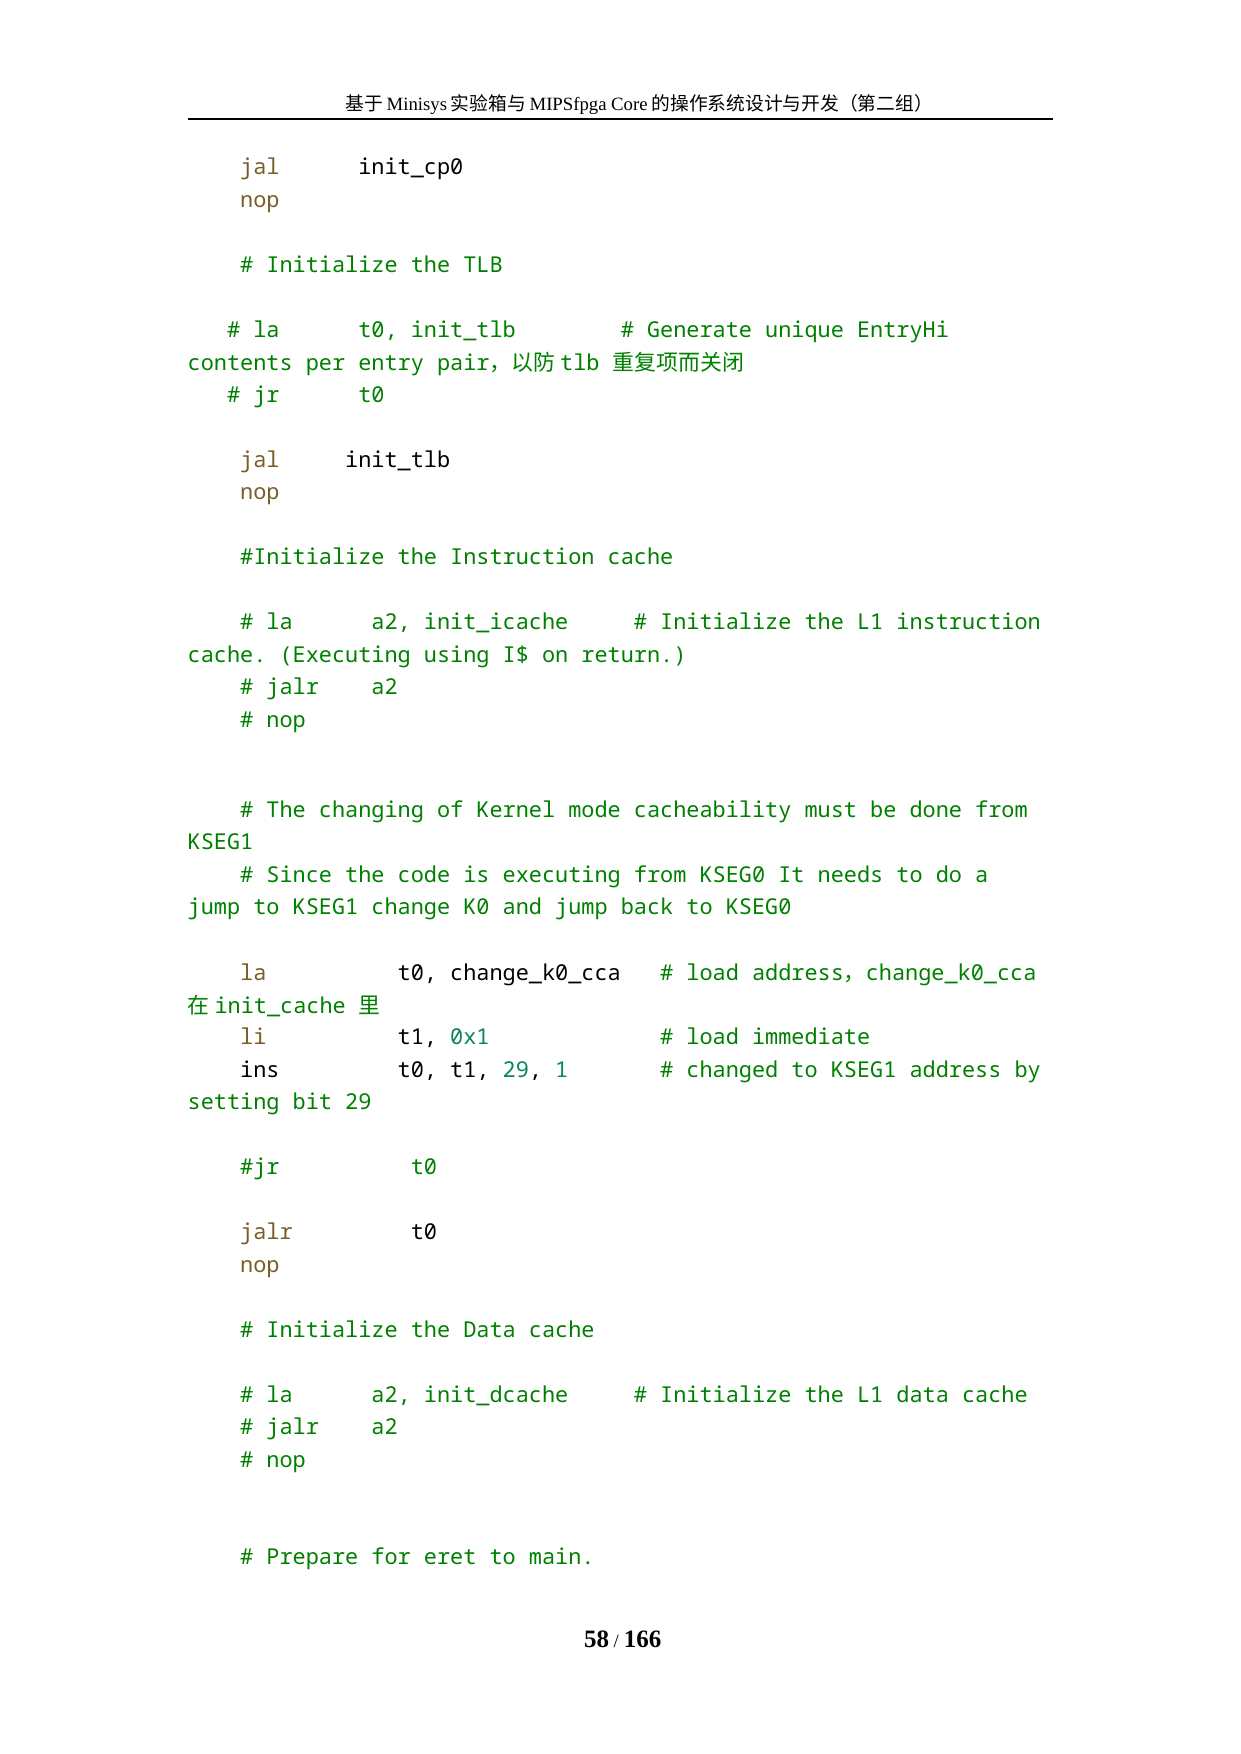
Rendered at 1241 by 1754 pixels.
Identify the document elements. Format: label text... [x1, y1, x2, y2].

text #jr t0 [187, 1150, 1053, 1182]
text # Initialize the TLB [187, 247, 1053, 280]
text # Since the code is executing from KSEG0 It needs to do a jump to KSEG1 change K0 and jump back to KSEG0 [187, 857, 1053, 922]
text # Prepare for eret to main. [187, 1540, 1053, 1572]
text # nop [187, 1442, 1053, 1475]
text # la a2, init_dcache # Initialize the L1 data cache [187, 1377, 1053, 1410]
text jal init_cp0 [187, 150, 1053, 182]
text # jr t0 [187, 377, 1053, 410]
text ins t0, t1, 29, 1 # changed to KSEG1 address by setting bit 29 [187, 1052, 1053, 1117]
text nop [187, 475, 1053, 507]
text # nop [187, 702, 1053, 735]
text jalr t0 [187, 1215, 1053, 1247]
text # jalr a2 [187, 1410, 1053, 1442]
text # la t0, init_tlb # Generate unique EntryHi contents per entry pair，以防 tlb 重复项而关闭 [187, 312, 1053, 377]
text # jalr a2 [187, 670, 1053, 702]
text la t0, change_k0_cca # load address，change_k0_cca 在 init_cache 里 [187, 955, 1053, 1020]
text li t1, 0x1 # load immediate [187, 1020, 1053, 1052]
text nop [187, 182, 1053, 215]
text # The changing of Kernel mode cacheability must be done from KSEG1 [187, 792, 1053, 857]
text nop [187, 1247, 1053, 1280]
text jal init_tlb [187, 442, 1053, 475]
text # la a2, init_icache # Initialize the L1 instruction cache. (Executing using I$ on return.) [187, 605, 1053, 670]
text #Initialize the Instruction cache [187, 540, 1053, 572]
text # Initialize the Data cache [187, 1312, 1053, 1345]
